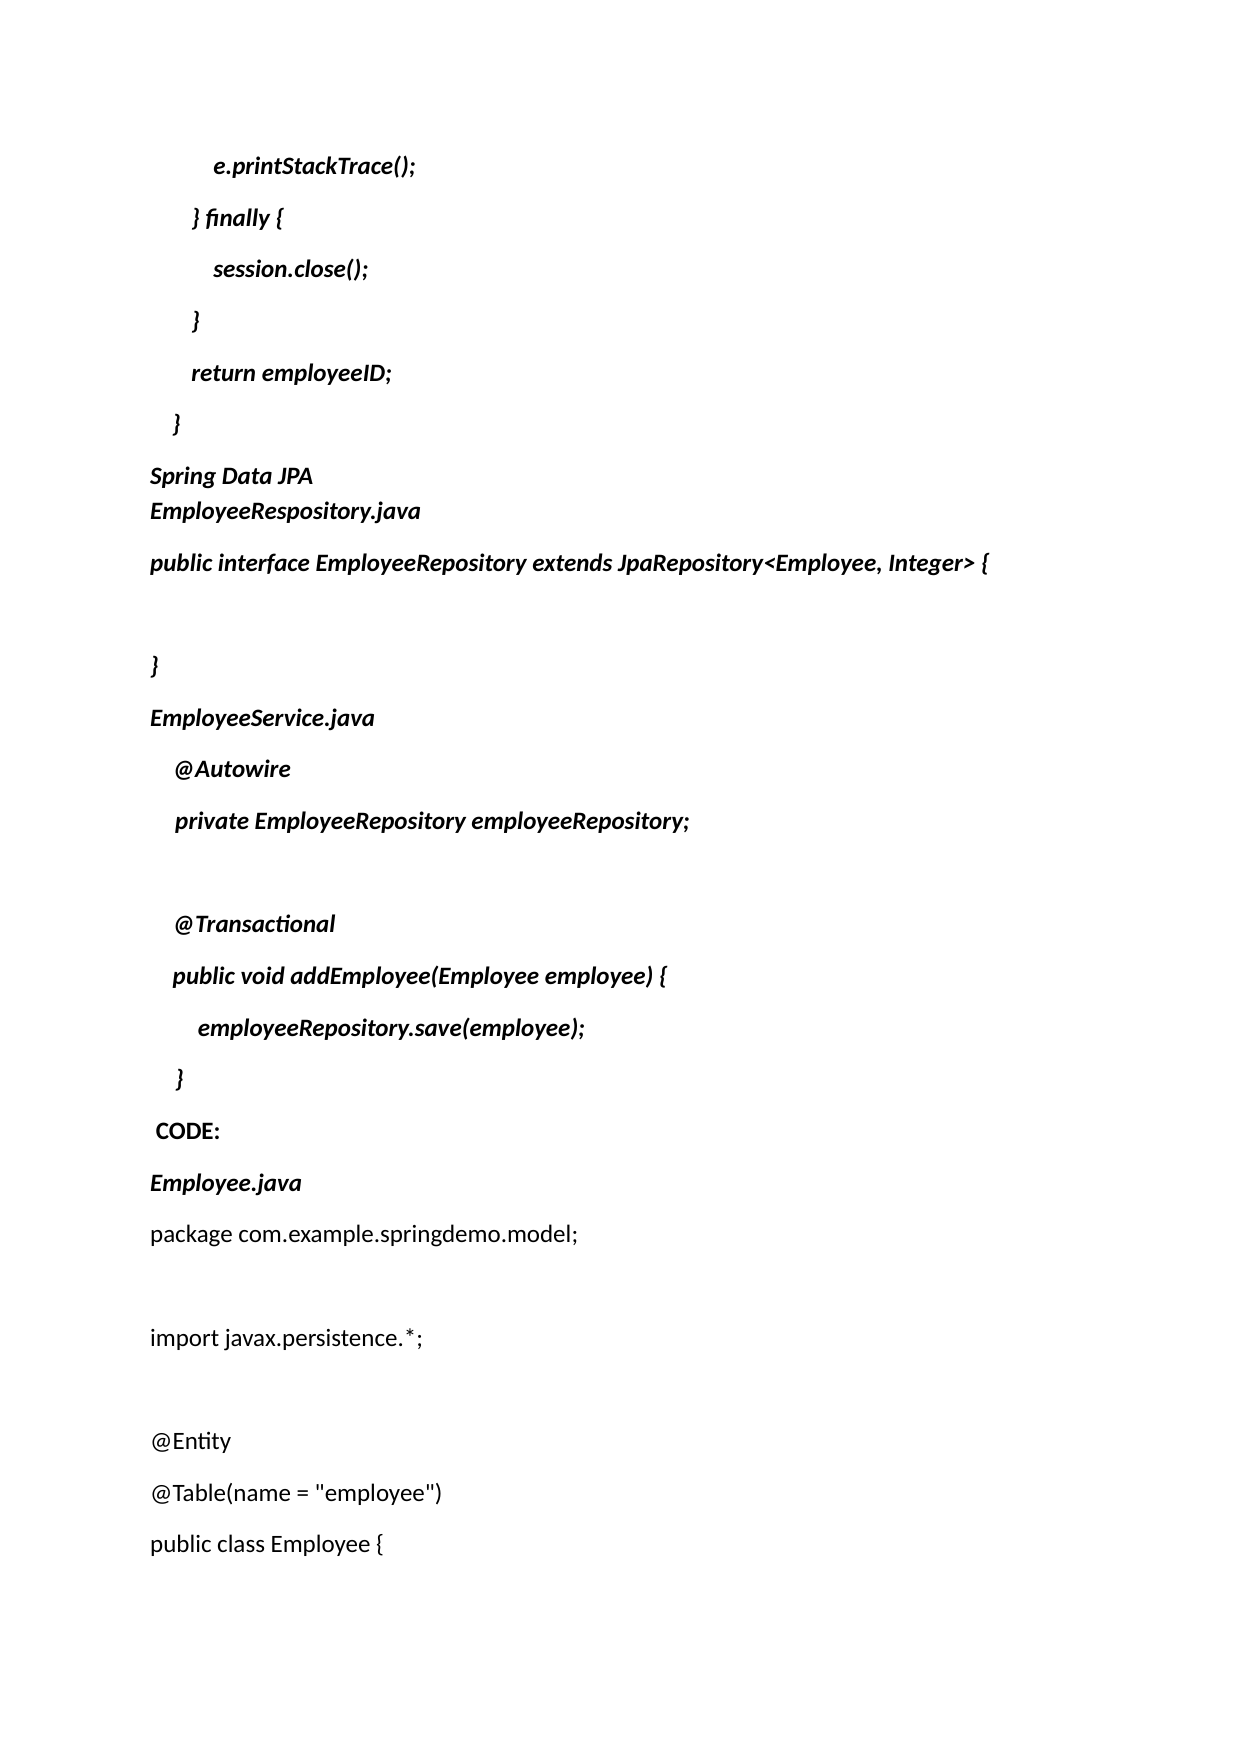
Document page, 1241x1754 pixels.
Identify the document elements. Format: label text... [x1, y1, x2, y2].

text public class Employee { [150, 1528, 1090, 1559]
text } [150, 1063, 1090, 1094]
text } [150, 650, 1090, 681]
text private EmployeeRepository employeeRepository; [150, 805, 1090, 836]
text package com.example.springdemo.model; [150, 1218, 1090, 1249]
text employeeRepository.save(employee); [150, 1012, 1090, 1042]
text e.printStackTrace(); [150, 150, 1090, 181]
text } finally { [150, 202, 1090, 232]
text } [150, 305, 1090, 336]
text ​​​​​​​ CODE: [150, 1115, 1090, 1146]
text EmployeeService.java [150, 702, 1090, 732]
text session.close(); [150, 253, 1090, 284]
text public interface EmployeeRepository extends JpaRepository<Employee, Integer> { [150, 547, 1090, 577]
text Employee.java [150, 1167, 1090, 1197]
text @Autowire [150, 753, 1090, 784]
text } [150, 408, 1090, 439]
text @Transactional [150, 908, 1090, 939]
text import javax.persistence.*; [150, 1322, 1090, 1352]
text @Table(name = "employee") [150, 1477, 1090, 1507]
text return employeeID; [150, 357, 1090, 387]
text @Entity [150, 1425, 1090, 1456]
text public void addEmployee(Employee employee) { [150, 960, 1090, 991]
text Spring Data JPA EmployeeRespository.java [150, 460, 1090, 526]
